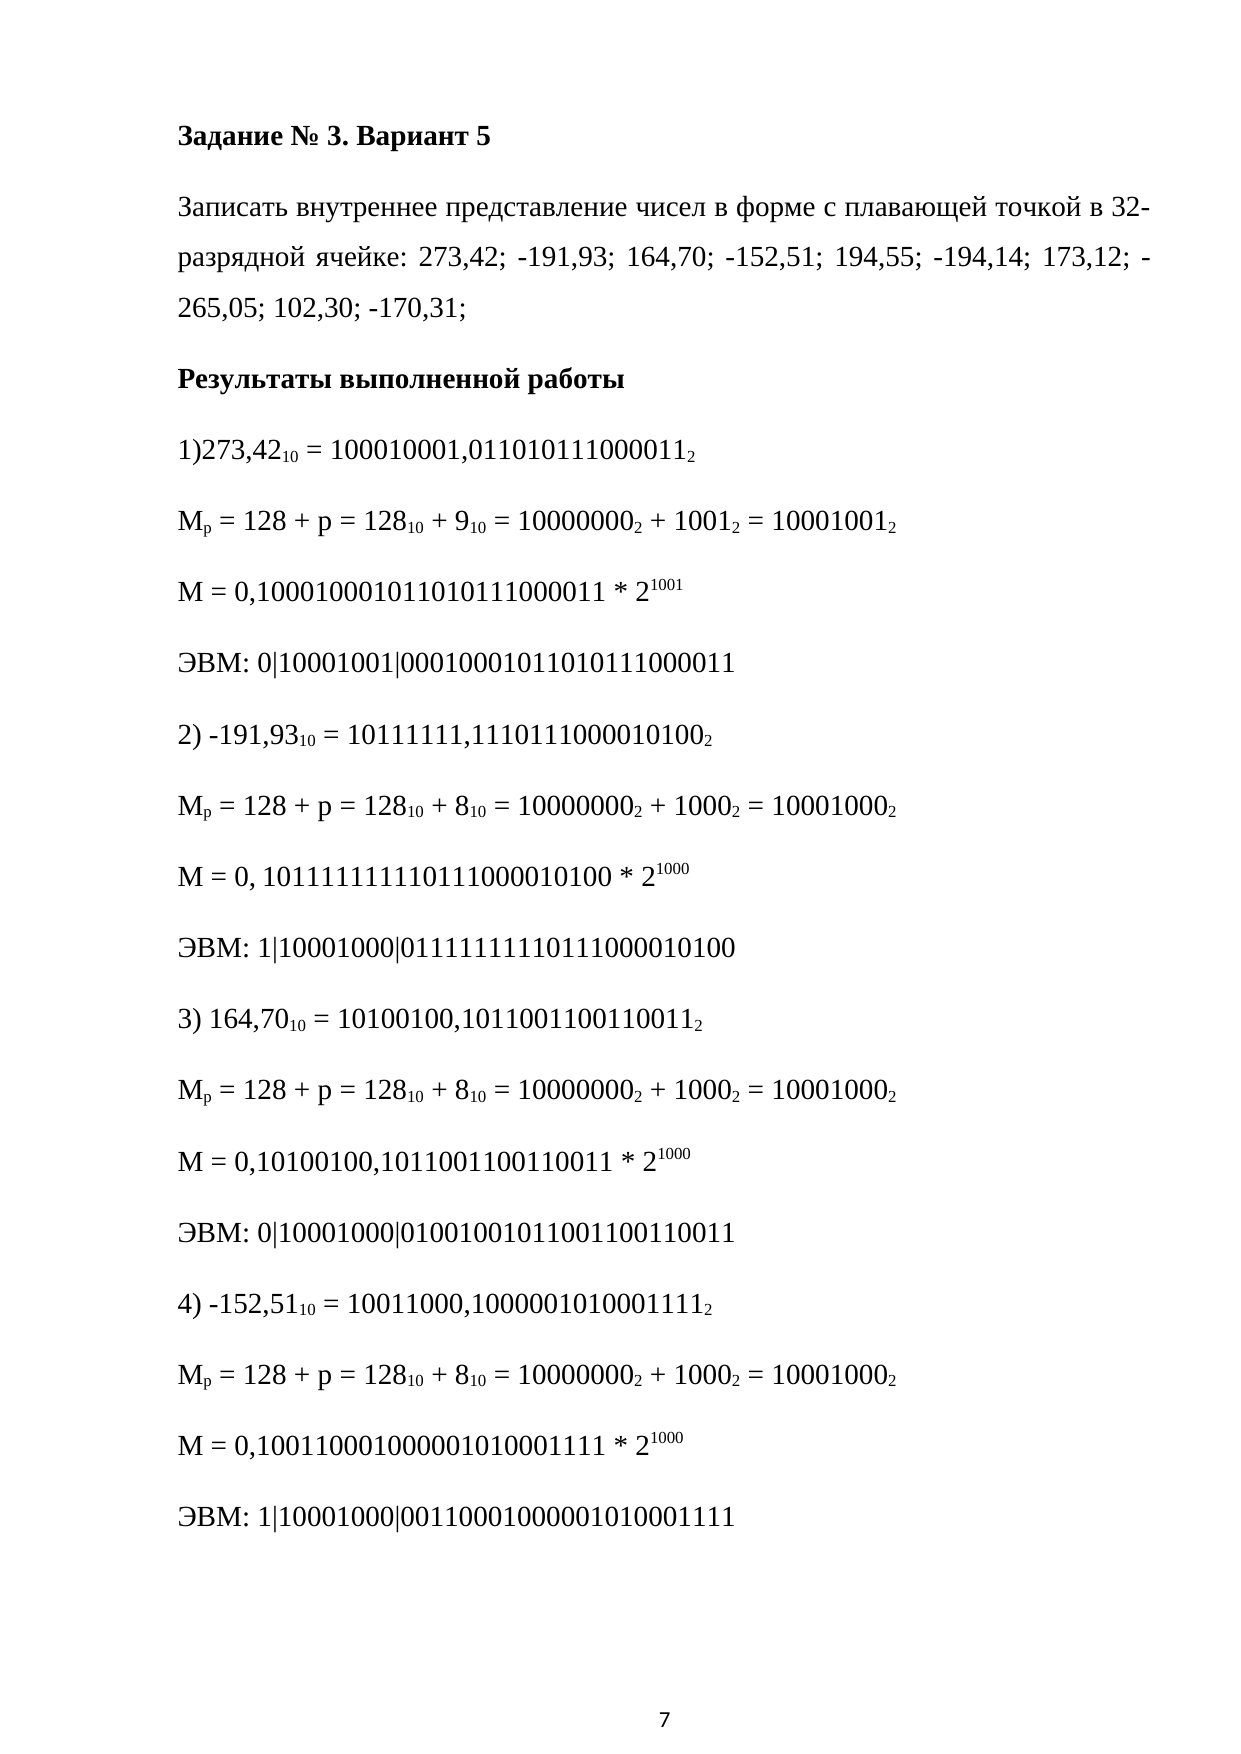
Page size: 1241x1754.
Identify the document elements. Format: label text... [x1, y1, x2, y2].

text ЭВМ: 1|10001000|00110001000001010001111 [177, 1499, 1152, 1533]
text M = 0,10100100,1011001100110011 * 21000 [177, 1144, 1152, 1177]
text Мp = 128 + p = 12810 + 810 = 100000002 + 10002 = 100010002 [177, 788, 1152, 821]
text Результаты выполненной работы [177, 361, 1152, 394]
text Мp = 128 + p = 12810 + 810 = 100000002 + 10002 = 100010002 [177, 1072, 1152, 1106]
text ЭВМ: 0|10001001|00010001011010111000011 [177, 646, 1152, 679]
text 4) -152,5110 = 10011000,10000010100011112 [177, 1286, 1152, 1319]
text 2) -191,9310 = 10111111,11101110000101002 [177, 717, 1152, 750]
text 1)273,4210 = 100010001,0110101110000112 [177, 432, 1152, 466]
text 3) 164,7010 = 10100100,10110011001100112 [177, 1001, 1152, 1035]
text M = 0,100110001000001010001111 * 21000 [177, 1428, 1152, 1462]
text Mp = 128 + p = 12810 + 810 = 100000002 + 10002 = 100010002 [177, 1357, 1152, 1391]
text ЭВМ: 1|10001000|01111111110111000010100 [177, 930, 1152, 964]
text ЭВМ: 0|10001000|01001001011001100110011 [177, 1215, 1152, 1248]
text M = 0, 101111111110111000010100 * 21000 [177, 859, 1152, 893]
text М = 0,100010001011010111000011 * 21001 [177, 574, 1152, 608]
text Задание № 3. Вариант 5 [177, 118, 1152, 152]
text Мp = 128 + p = 12810 + 910 = 100000002 + 10012 = 100010012 [177, 503, 1152, 537]
text Записать внутреннее представление чисел в форме с плавающей точкой в 32-разрядной ячейке: 273,42; -191,93; 164,70; -152,51; 194,55; -194,14; 173,12; -265,05; 102,30; -170,31; [177, 189, 1152, 323]
